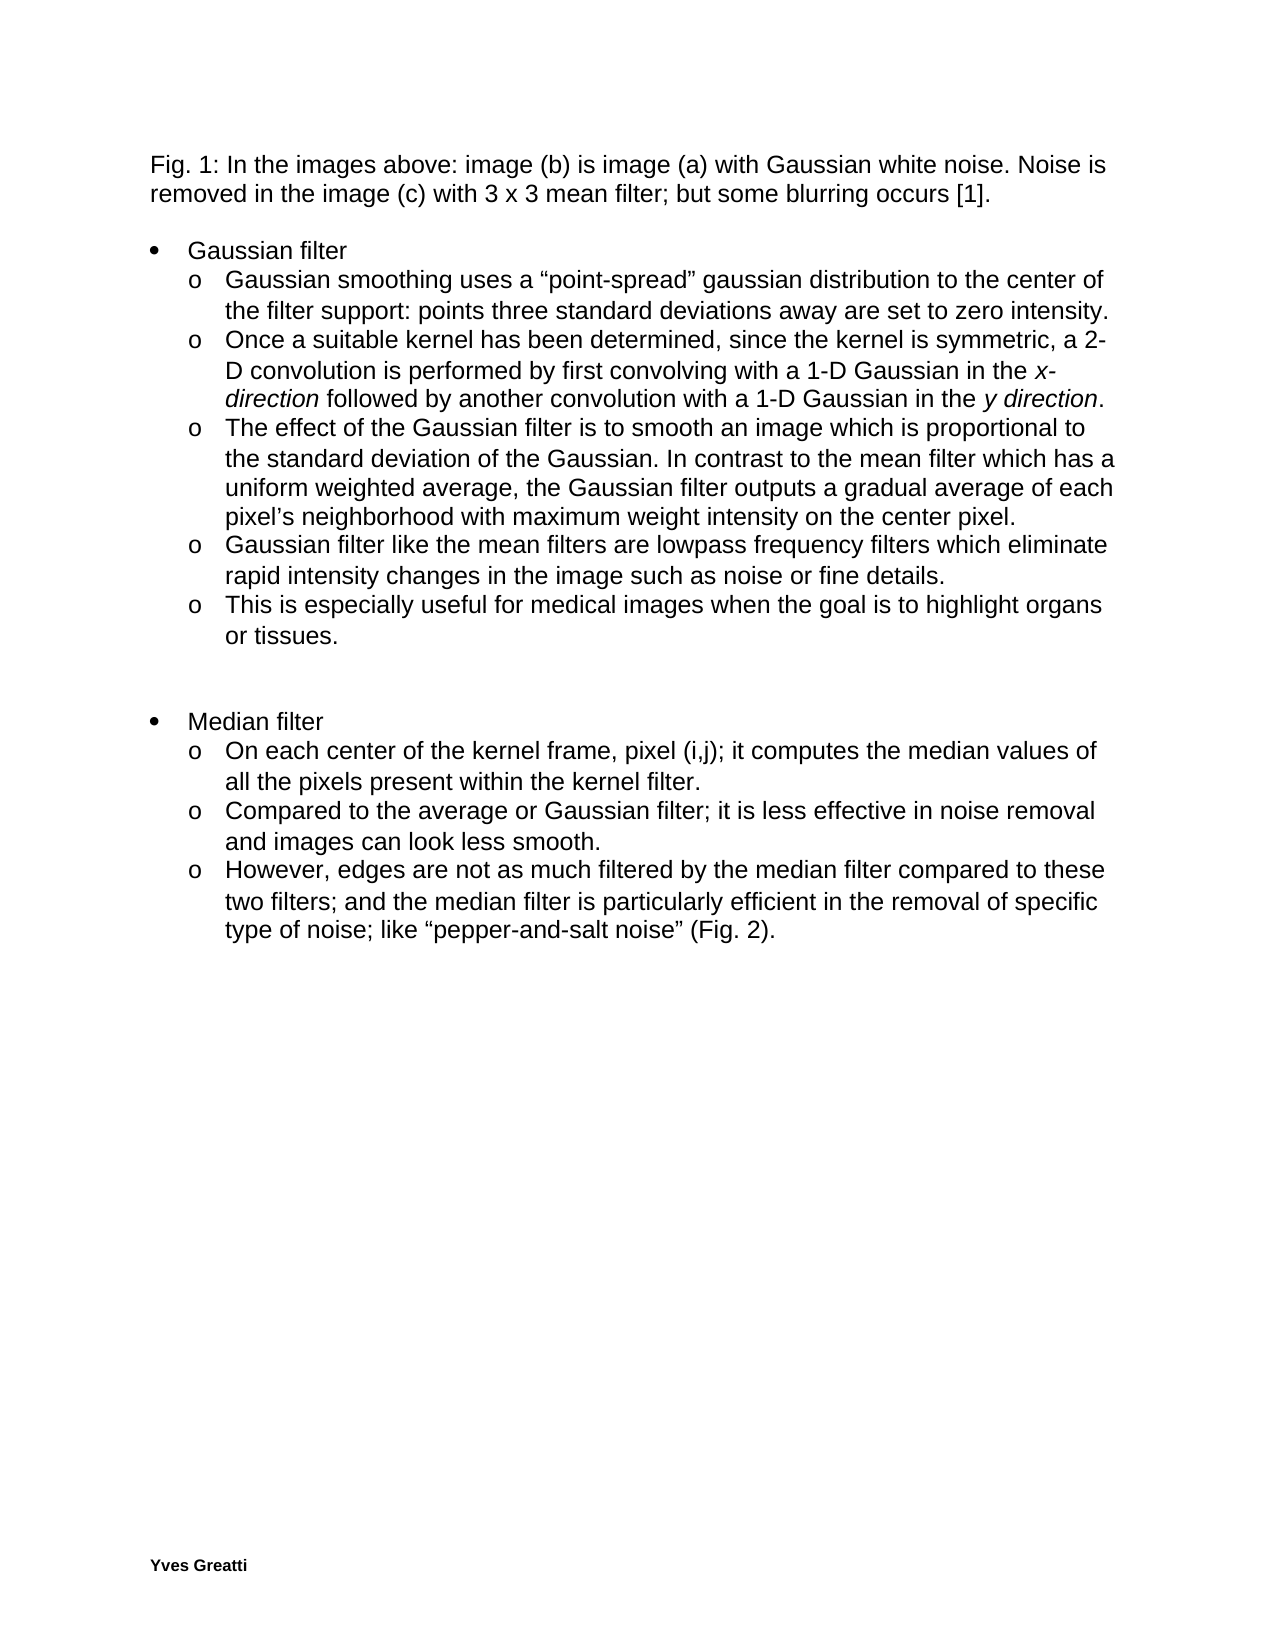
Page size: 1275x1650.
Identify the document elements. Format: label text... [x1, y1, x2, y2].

list Median filter [150, 707, 1125, 736]
list Gaussian filter [150, 236, 1125, 265]
list On each center of the kernel frame, pixel (i,j); it computes the median values of all the pixels present within the kernel filter. [187, 736, 1125, 796]
list Once a suitable kernel has been determined, since the kernel is symmetric, a 2-D convolution is performed by first convolving with a 1-D Gaussian in the x-direction followed by another convolution with a 1-D Gaussian in the y direction. [187, 325, 1125, 413]
text Fig. 1: In the images above: image (b) is image (a) with Gaussian white noise. Noise is removed in the image (c) with 3 x 3 mean filter; but some blurring occurs [1]. [150, 150, 1125, 207]
list The effect of the Gaussian filter is to smooth an image which is proportional to the standard deviation of the Gaussian. In contrast to the mean filter which has a uniform weighted average, the Gaussian filter outputs a gradual average of each pixel’s neighborhood with maximum weight intensity on the center pixel. [187, 413, 1125, 530]
list This is especially useful for medical images when the goal is to highlight organs or tissues. [187, 590, 1125, 650]
list Compared to the average or Gaussian filter; it is less effective in noise removal and images can look less smooth. [187, 796, 1125, 856]
list Gaussian filter like the mean filters are lowpass frequency filters which eliminate rapid intensity changes in the image such as noise or fine details. [187, 530, 1125, 590]
list Gaussian smoothing uses a “point-spread” gaussian distribution to the center of the filter support: points three standard deviations away are set to zero intensity. [187, 265, 1125, 325]
list However, edges are not as much filtered by the median filter compared to these two filters; and the median filter is particularly efficient in the removal of specific type of noise; like “pepper-and-salt noise” (Fig. 2). [187, 856, 1125, 944]
